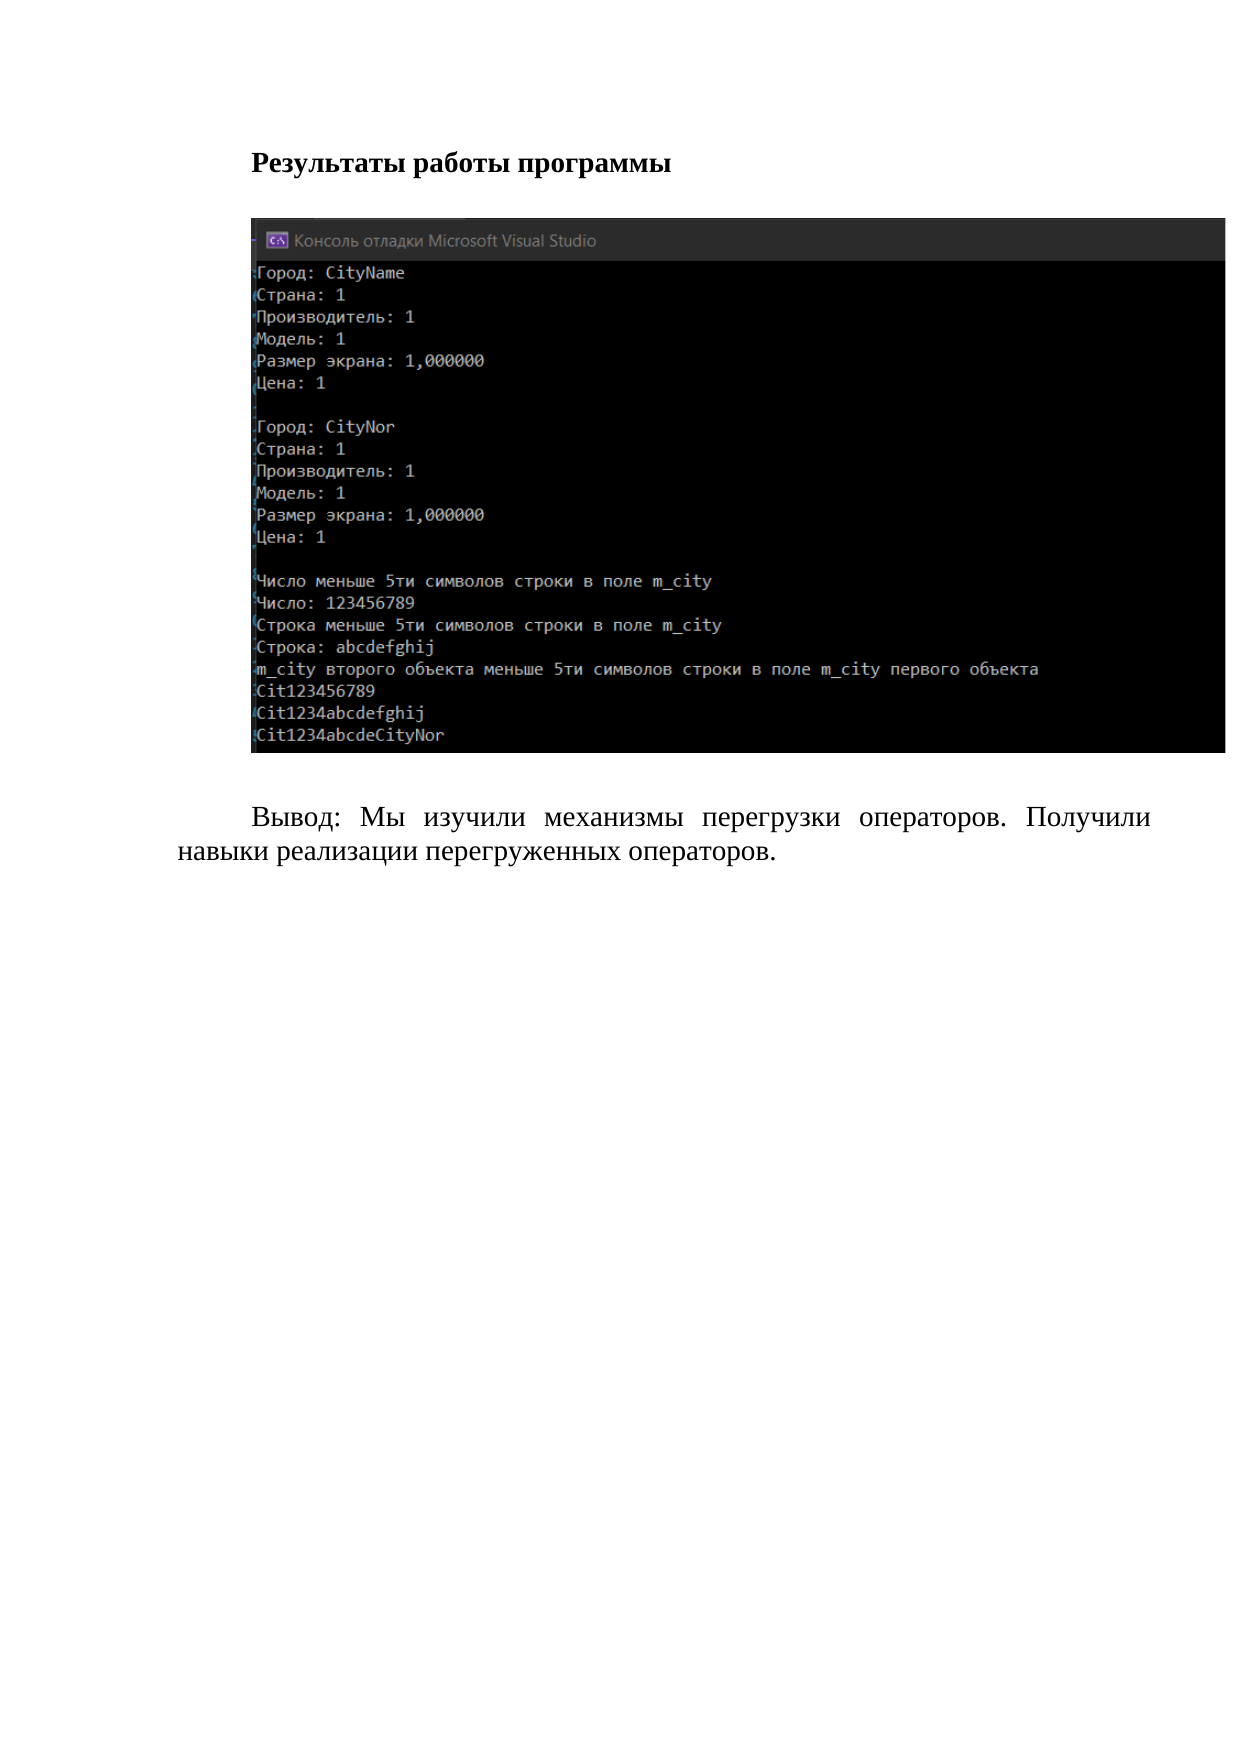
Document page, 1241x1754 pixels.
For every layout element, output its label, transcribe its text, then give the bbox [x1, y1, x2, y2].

text Результаты работы программы [177, 145, 1152, 179]
picture [251, 218, 1226, 753]
text Вывод: Мы изучили механизмы перегрузки операторов. Получили навыки реализации перегруженных операторов. [177, 799, 1152, 866]
